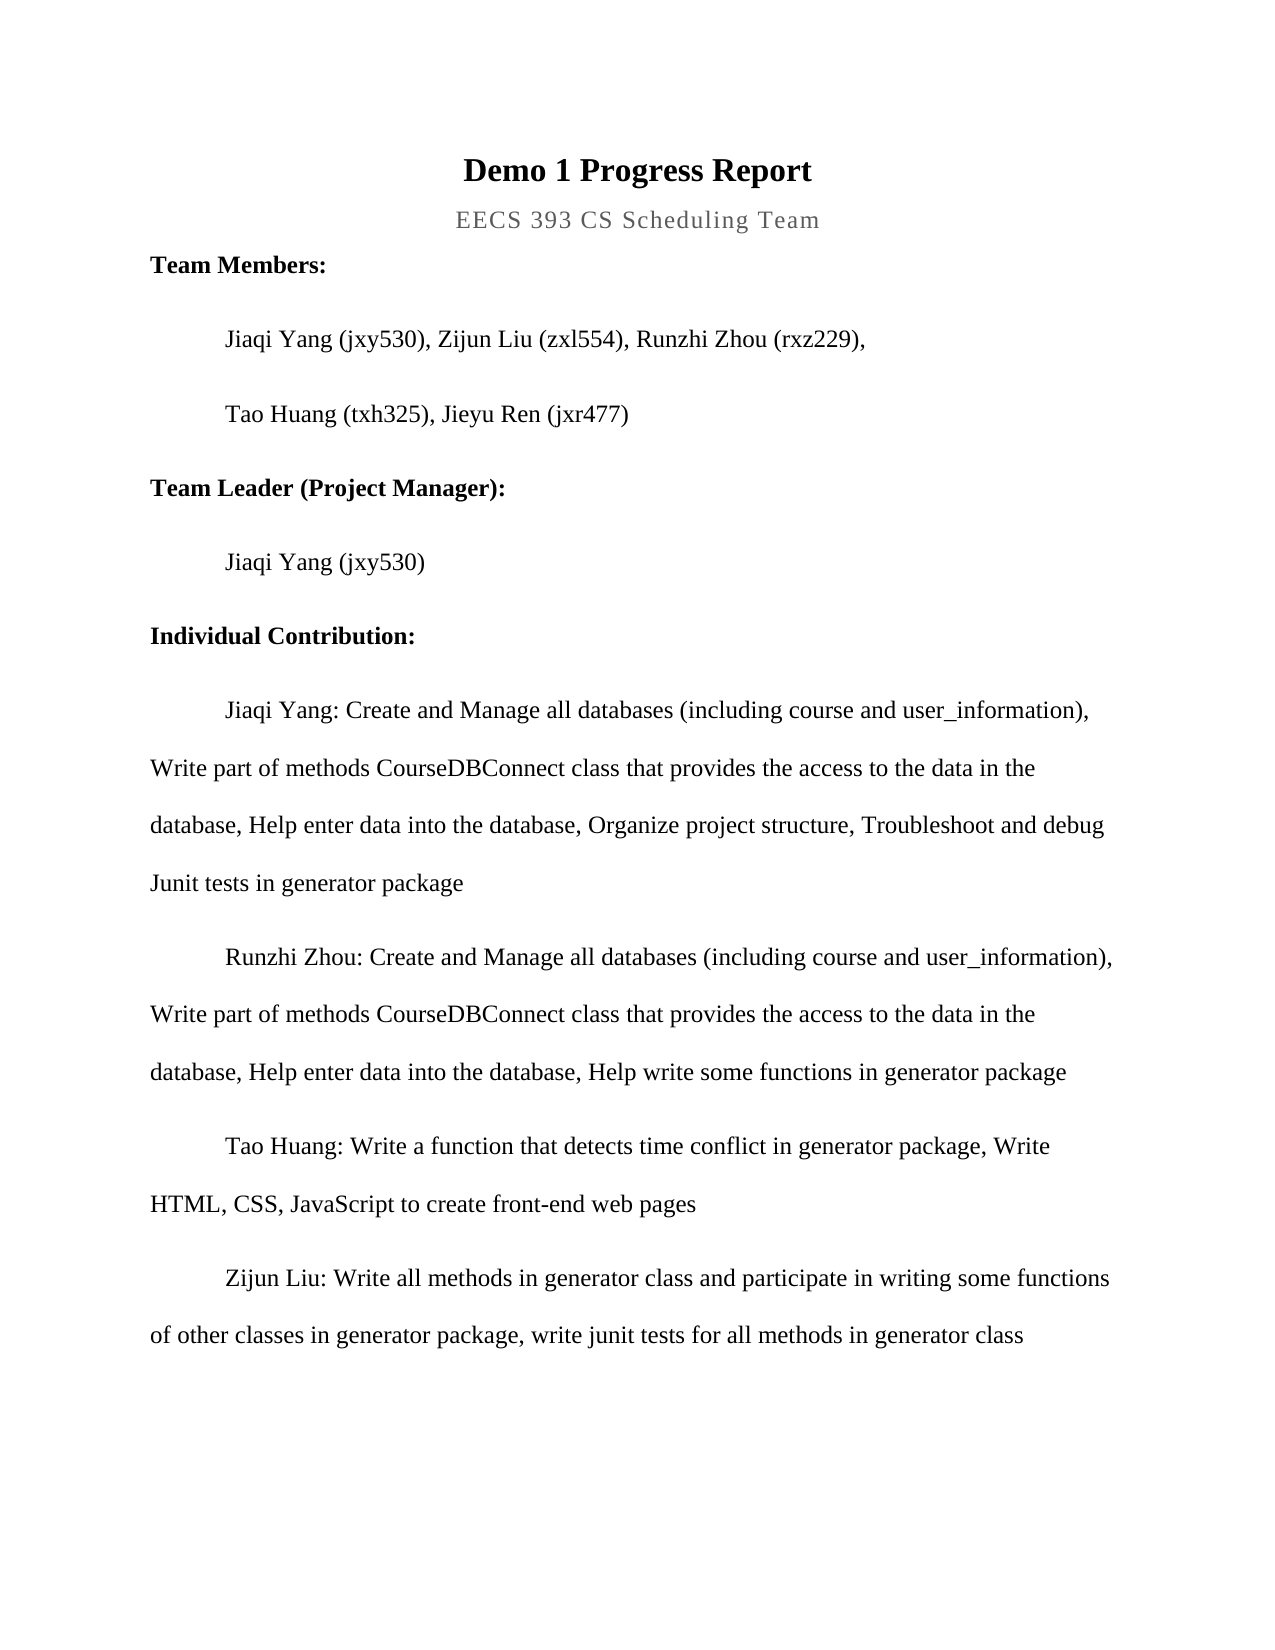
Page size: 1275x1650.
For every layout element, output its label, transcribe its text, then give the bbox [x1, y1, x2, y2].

text Team Members: [150, 250, 1125, 279]
text Jiaqi Yang (jxy530), Zijun Liu (zxl554), Runzhi Zhou (rxz229), [150, 324, 1125, 353]
text Individual Contribution: [150, 621, 1125, 650]
subtitle EECS 393 CS Scheduling Team [150, 205, 1125, 234]
text Tao Huang (txh325), Jieyu Ren (jxr477) [150, 399, 1125, 427]
text Runzhi Zhou: Create and Manage all databases (including course and user_information), Write part of methods CourseDBConnect class that provides the access to the data in the database, Help enter data into the database, Help write some functions in generator package [150, 942, 1125, 1086]
text Jiaqi Yang (jxy530) [150, 547, 1125, 576]
text Tao Huang: Write a function that detects time conflict in generator package, Write HTML, CSS, JavaScript to create front-end web pages [150, 1131, 1125, 1217]
text Jiaqi Yang: Create and Manage all databases (including course and user_information), Write part of methods CourseDBConnect class that provides the access to the data in the database, Help enter data into the database, Organize project structure, Troubleshoot and debug Junit tests in generator package [150, 695, 1125, 897]
text Demo 1 Progress Report [150, 150, 1125, 188]
text Zijun Liu: Write all methods in generator class and participate in writing some functions of other classes in generator package, write junit tests for all methods in generator class [150, 1263, 1125, 1349]
text Team Leader (Project Manager): [150, 473, 1125, 502]
